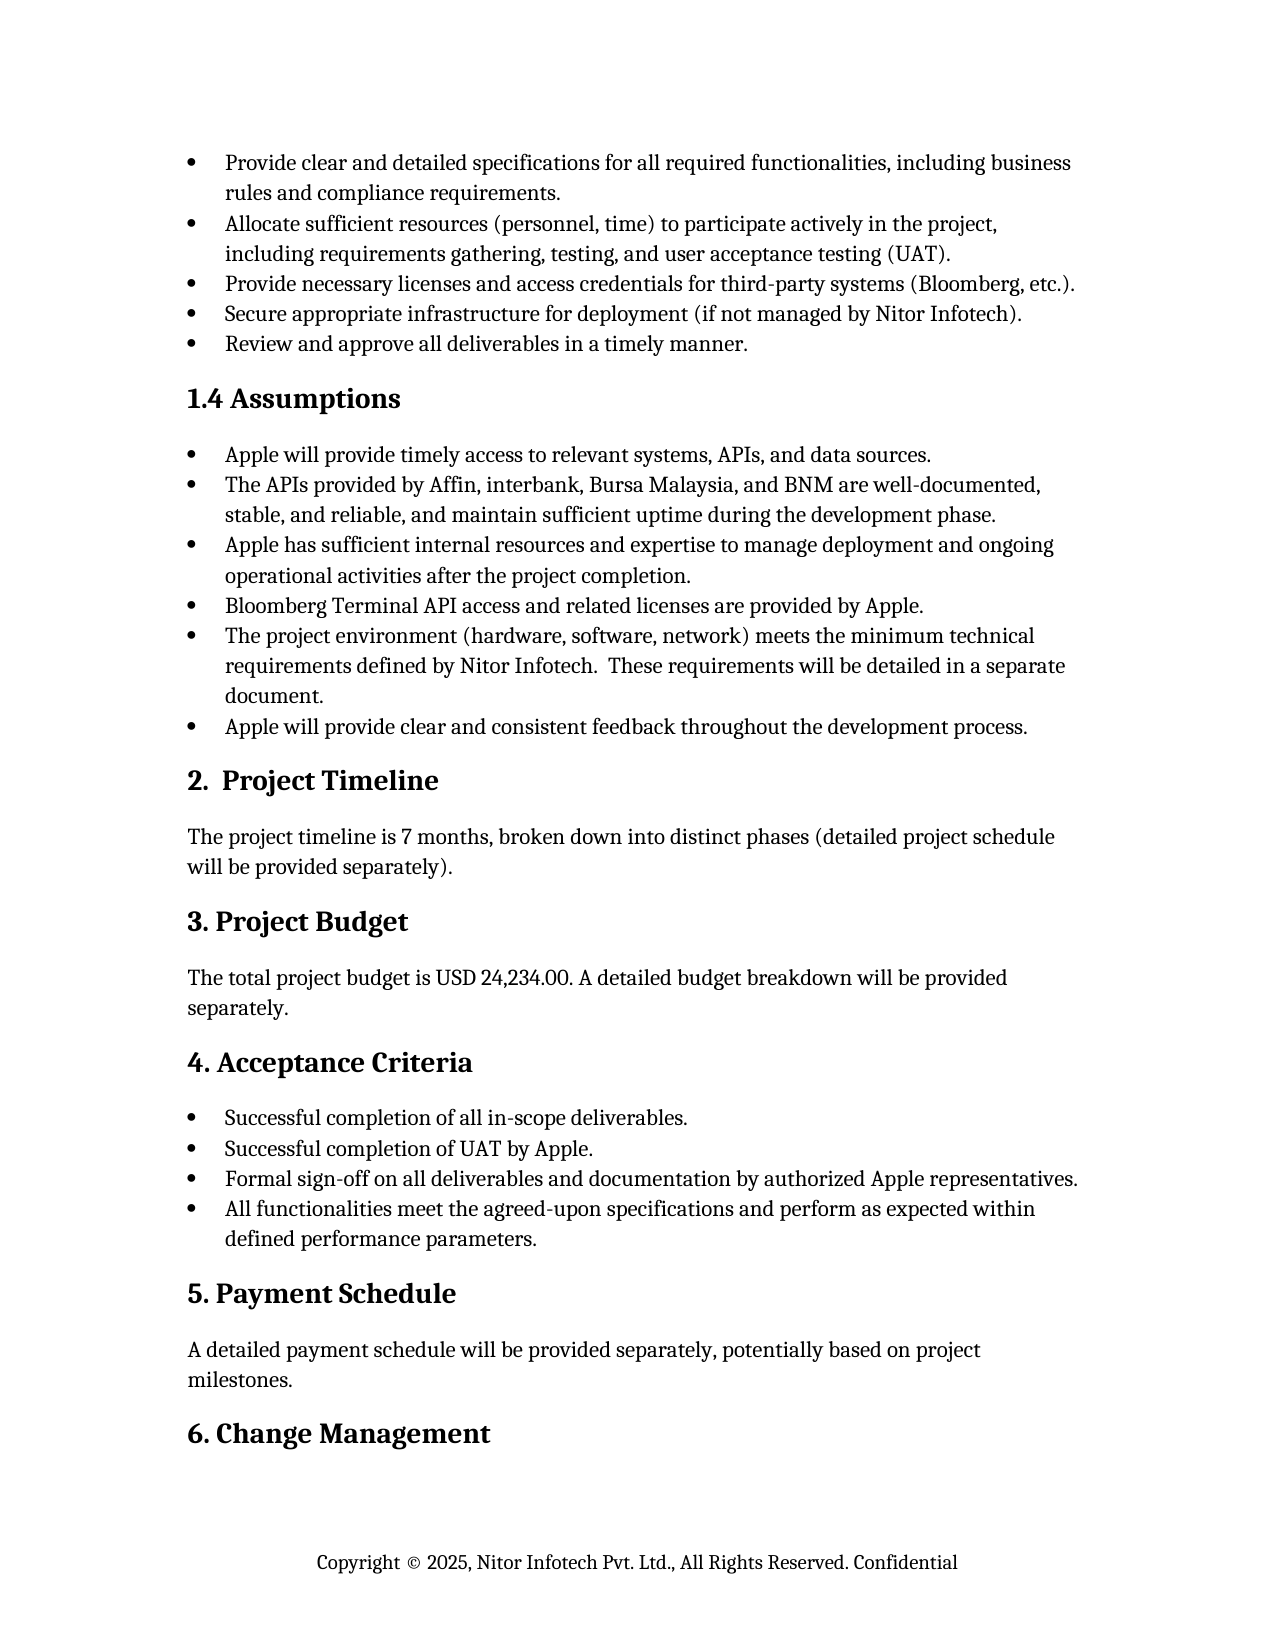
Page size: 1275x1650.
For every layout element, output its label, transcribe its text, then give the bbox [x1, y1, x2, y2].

list Apple will provide clear and consistent feedback throughout the development process. [187, 713, 1087, 740]
list The APIs provided by Affin, interbank, Bursa Malaysia, and BNM are well-documented, stable, and reliable, and maintain sufficient uptime during the development phase. [187, 472, 1087, 528]
list Apple will provide timely access to relevant systems, APIs, and data sources. [187, 442, 1087, 468]
list Provide clear and detailed specifications for all required functionalities, including business rules and compliance requirements. [187, 150, 1087, 207]
text 5. Payment Schedule [187, 1277, 1087, 1311]
list Successful completion of all in-scope deliverables. [187, 1105, 1087, 1132]
text The total project budget is USD 24,234.00. A detailed budget breakdown will be provided separately. [187, 964, 1087, 1021]
list Successful completion of UAT by Apple. [187, 1135, 1087, 1162]
list Bloomberg Terminal API access and related licenses are provided by Apple. [187, 593, 1087, 619]
text The project timeline is 7 months, broken down into distinct phases (detailed project schedule will be provided separately). [187, 824, 1087, 881]
list Review and approve all deliverables in a timely manner. [187, 331, 1087, 358]
text 6. Change Management [187, 1418, 1087, 1451]
list Allocate sufficient resources (personnel, time) to participate actively in the project, including requirements gathering, testing, and user acceptance testing (UAT). [187, 210, 1087, 267]
list All functionalities meet the agreed-upon specifications and perform as expected within defined performance parameters. [187, 1196, 1087, 1252]
text 1.4 Assumptions [187, 382, 1087, 416]
list Secure appropriate infrastructure for deployment (if not managed by Nitor Infotech). [187, 301, 1087, 327]
text 2. Project Timeline [187, 764, 1087, 798]
list The project environment (hardware, software, network) meets the minimum technical requirements defined by Nitor Infotech. These requirements will be detailed in a separate document. [187, 623, 1087, 710]
text A detailed payment schedule will be provided separately, potentially based on project milestones. [187, 1336, 1087, 1393]
list Formal sign-off on all deliverables and documentation by authorized Apple representatives. [187, 1166, 1087, 1192]
list Apple has sufficient internal resources and expertise to manage deployment and ongoing operational activities after the project completion. [187, 532, 1087, 589]
text 4. Acceptance Criteria [187, 1046, 1087, 1079]
text 3. Project Budget [187, 905, 1087, 939]
list Provide necessary licenses and access credentials for third-party systems (Bloomberg, etc.). [187, 271, 1087, 297]
